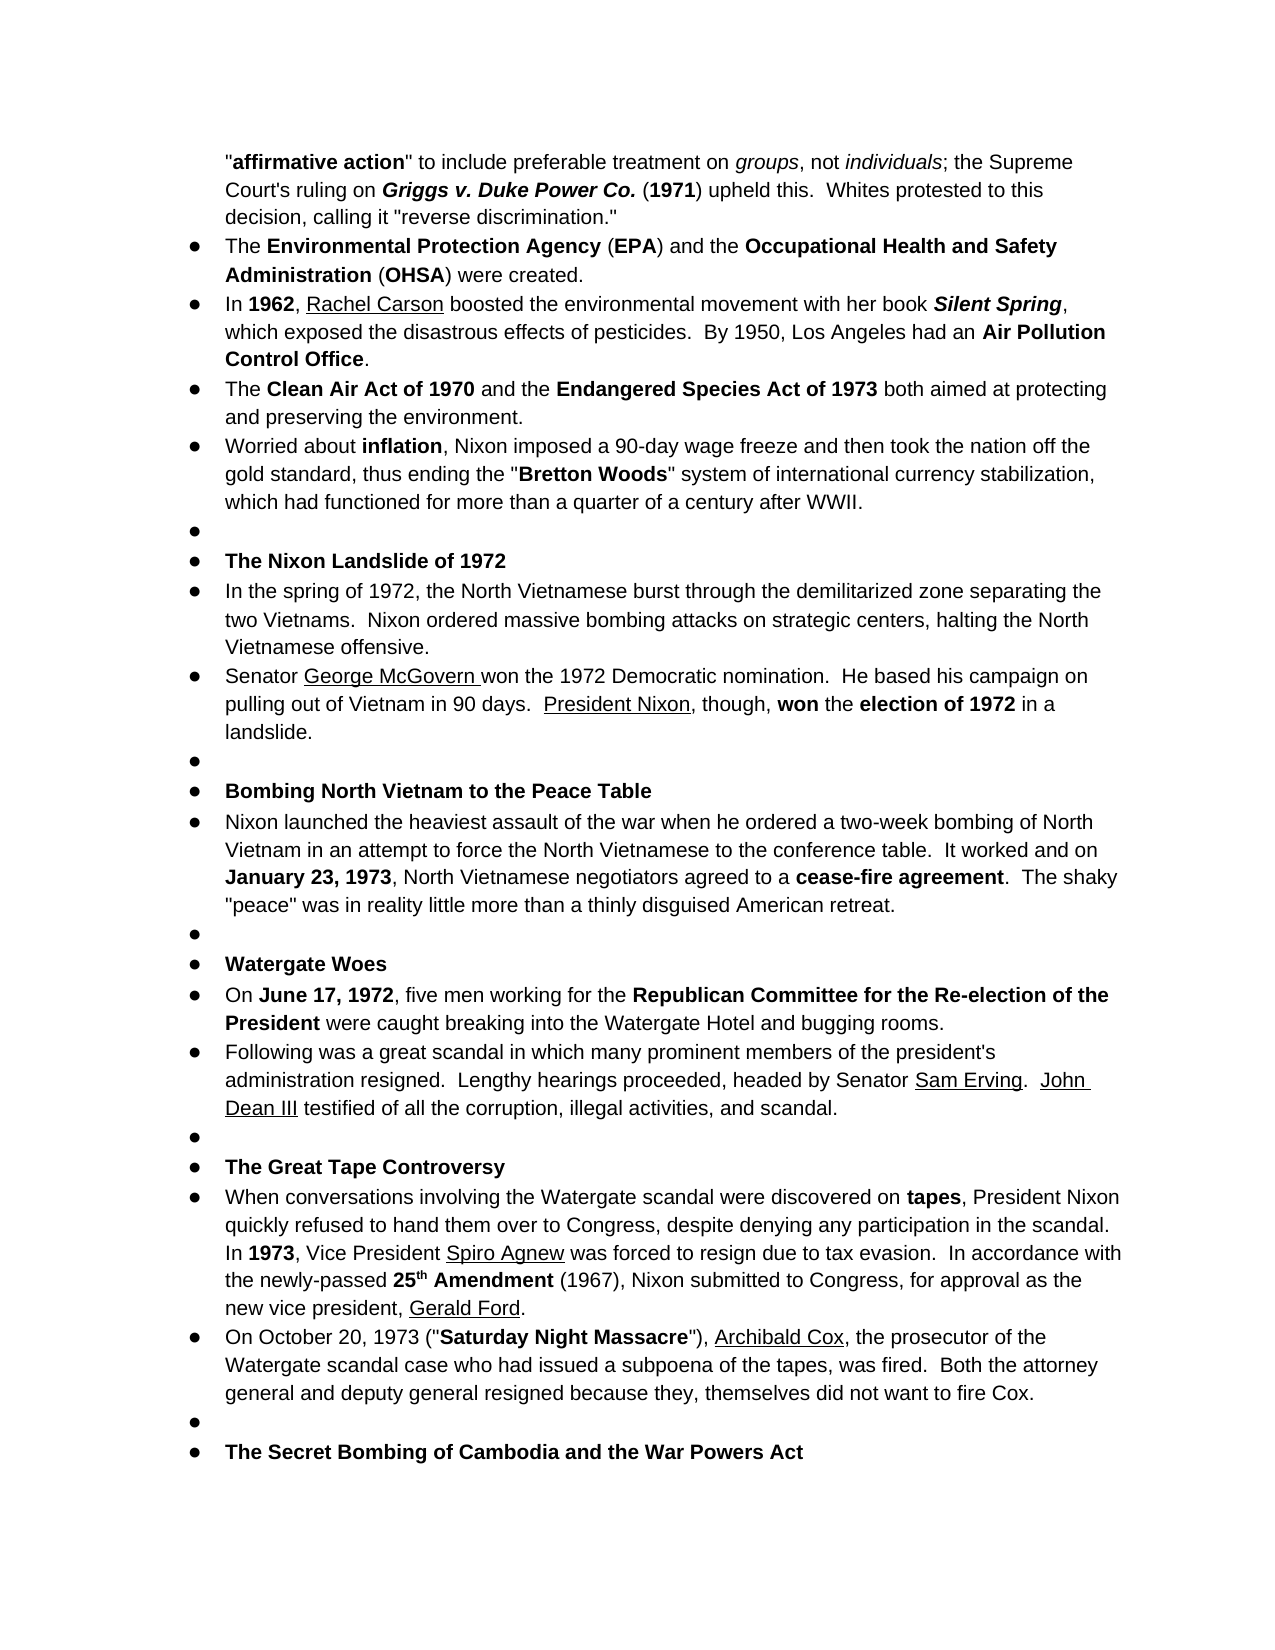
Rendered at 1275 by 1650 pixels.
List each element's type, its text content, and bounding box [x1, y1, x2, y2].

list In the spring of 1972, the North Vietnamese burst through the demilitarized zone separating the two Vietnams. Nixon ordered massive bombing attacks on strategic centers, halting the North Vietnamese offensive. [188, 577, 1125, 659]
list The Secret Bombing of Cambodia and the War Powers Act [188, 1438, 1125, 1464]
list The Nixon Landslide of 1972 [188, 547, 1125, 574]
list When conversations involving the Watergate scandal were discovered on tapes, President Nixon quickly refused to hand them over to Congress, despite denying any participation in the scandal. In 1973, Vice President Spiro Agnew was forced to resign due to tax evasion. In accordance with the newly-passed 25th Amendment (1967), Nixon submitted to Congress, for approval as the new vice president, Gerald Ford. [188, 1183, 1125, 1319]
list Nixon launched the heaviest assault of the war when he ordered a two-week bombing of North Vietnam in an attempt to force the North Vietnamese to the conference table. It worked and on January 23, 1973, North Vietnamese negotiators agreed to a cease-fire agreement. The shaky "peace" was in reality little more than a thinly disguised American retreat. [188, 808, 1125, 917]
list Bombing North Vietnam to the Peace Table [188, 777, 1125, 804]
list The Clean Air Act of 1970 and the Endangered Species Act of 1973 both aimed at protecting and preserving the environment. [188, 375, 1125, 429]
list In 1962, Rachel Carson boosted the environmental movement with her book Silent Spring, which exposed the disastrous effects of pesticides. By 1950, Los Angeles had an Air Pollution Control Office. [188, 290, 1125, 371]
list Senator George McGovern won the 1972 Democratic nomination. He based his campaign on pulling out of Vietnam in 90 days. President Nixon, though, won the election of 1972 in a landslide. [188, 662, 1125, 744]
list The Environmental Protection Agency (EPA) and the Occupational Health and Safety Administration (OHSA) were created. [188, 232, 1125, 286]
list Following was a great scandal in which many prominent members of the president's administration resigned. Lengthy hearings proceeded, headed by Senator Sam Erving. John Dean III testified of all the corruption, illegal activities, and scandal. [188, 1038, 1125, 1119]
list The Great Tape Controversy [188, 1153, 1125, 1179]
list Worried about inflation, Nixon imposed a 90-day wage freeze and then took the nation off the gold standard, thus ending the "Bretton Woods" system of international currency stabilization, which had functioned for more than a quarter of a century after WWII. [188, 432, 1125, 513]
list On June 17, 1972, five men working for the Republican Committee for the Re-election of the President were caught breaking into the Watergate Hotel and bugging rooms. [188, 981, 1125, 1034]
list Watergate Woes [188, 950, 1125, 977]
list On October 20, 1973 ("Saturday Night Massacre"), Archibald Cox, the prosecutor of the Watergate scandal case who had issued a subpoena of the tapes, was fired. Both the attorney general and deputy general resigned because they, themselves did not want to fire Cox. [188, 1323, 1125, 1404]
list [188, 150, 1125, 229]
